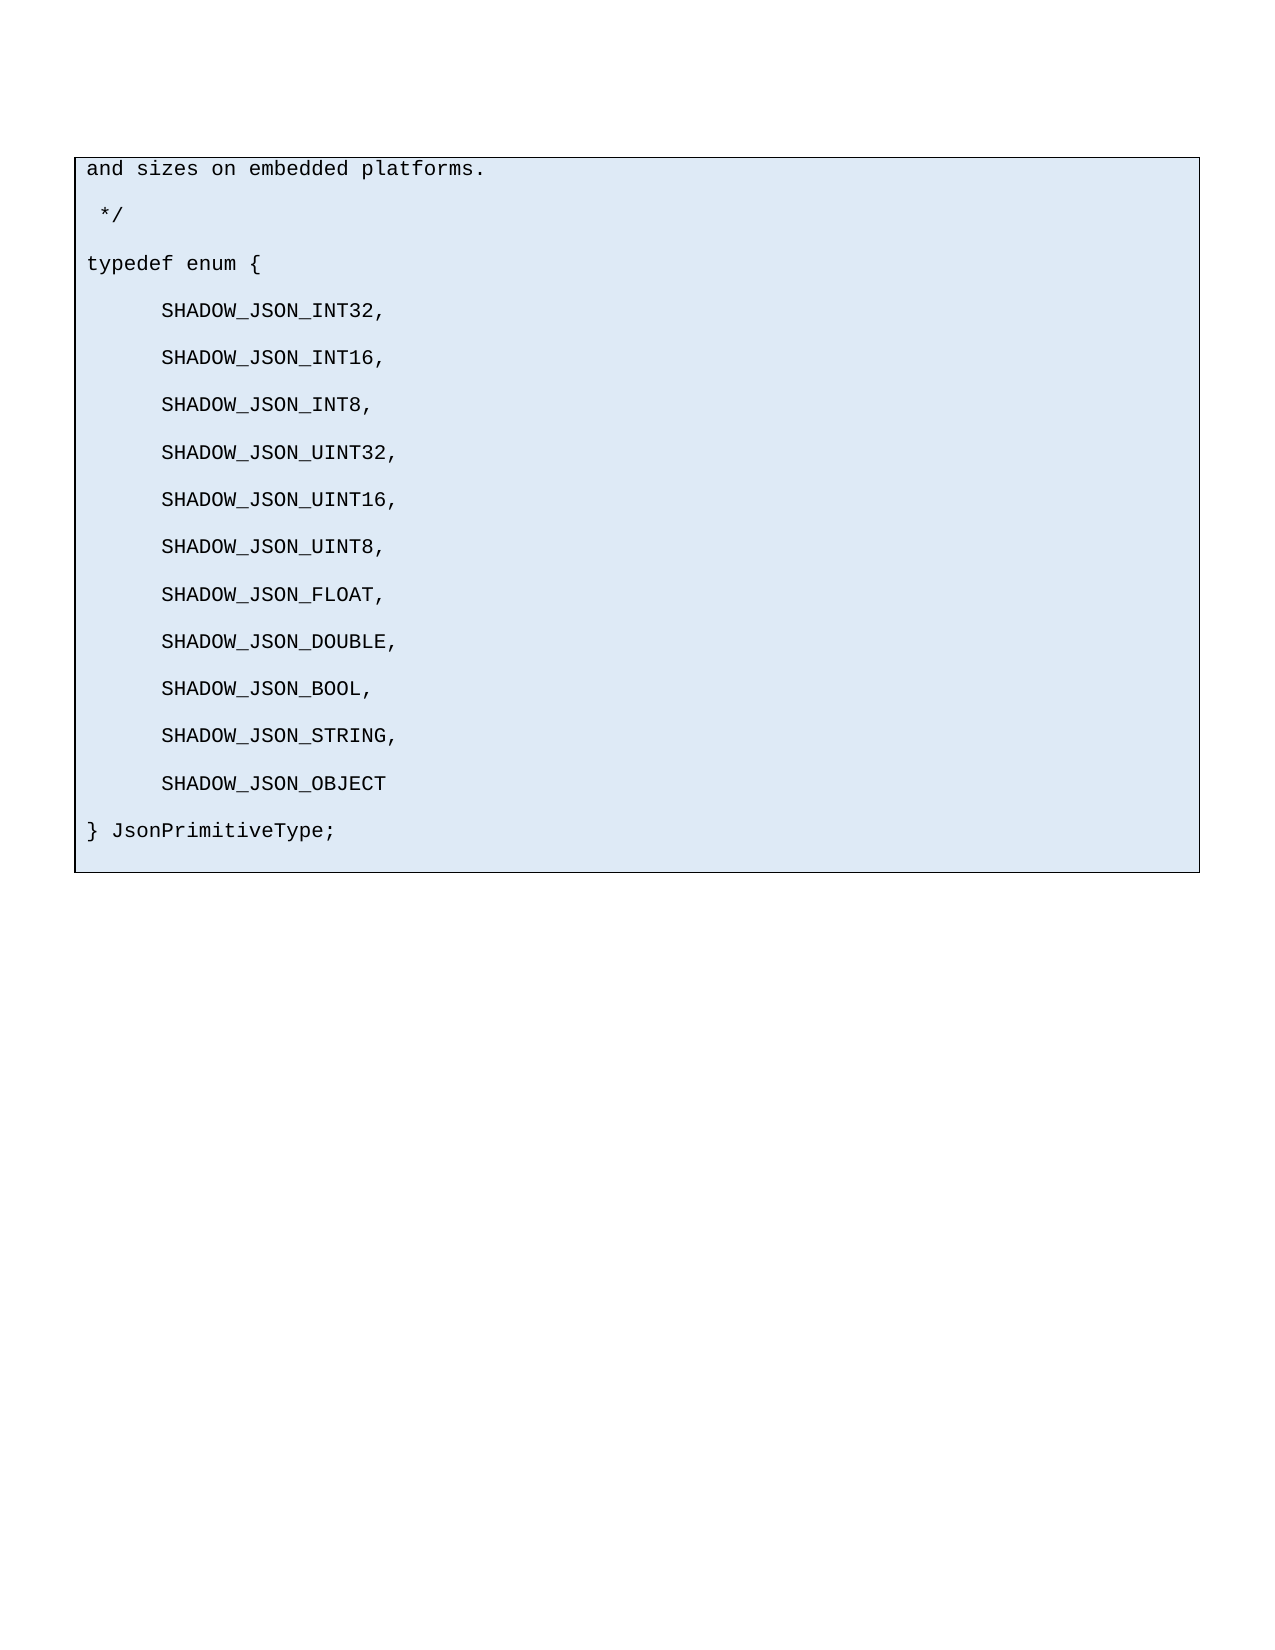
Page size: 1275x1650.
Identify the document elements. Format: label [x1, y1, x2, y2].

table_header [76, 158, 1199, 872]
